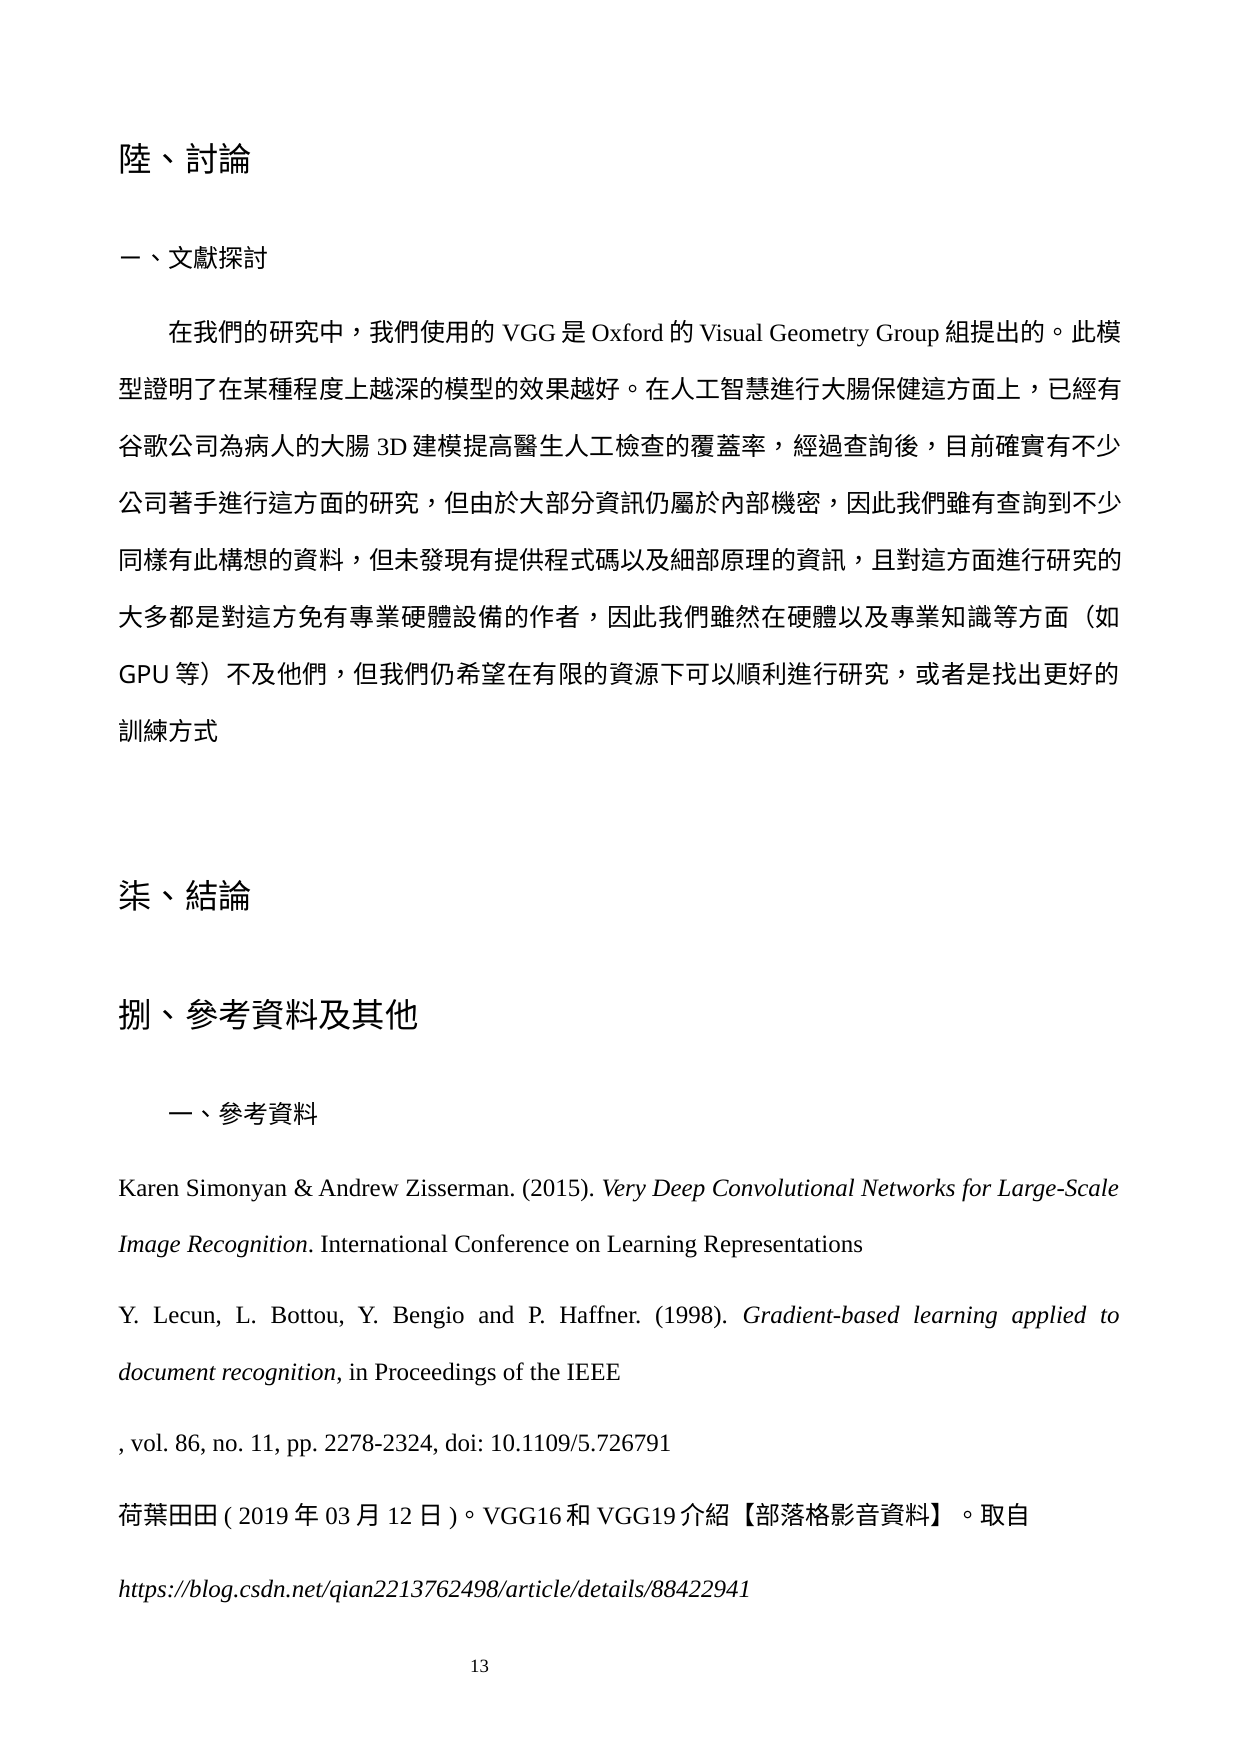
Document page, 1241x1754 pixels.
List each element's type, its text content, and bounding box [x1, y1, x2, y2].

text 柒、結論 [118, 856, 1122, 932]
text https://blog.csdn.net/qian2213762498/article/details/88422941 [118, 1570, 1122, 1608]
text 捌、參考資料及其他 [118, 975, 1122, 1051]
text , vol. 86, no. 11, pp. 2278-2324, doi: 10.1109/5.726791 [118, 1424, 1122, 1462]
text Y. Lecun, L. Bottou, Y. Bengio and P. Haffner. (1998). Gradient-based learning applied to document recognition, in Proceedings of the IEEE [118, 1296, 1122, 1391]
text 陸、討論 [118, 119, 1122, 194]
text Karen Simonyan & Andrew Zisserman. (2015). Very Deep Convolutional Networks for Large-Scale Image Recognition. International Conference on Learning Representations [118, 1168, 1122, 1263]
text 在我們的研究中，我們使用的VGG是Oxford的Visual Geometry Group組提出的。此模型證明了在某種程度上越深的模型的效果越好。在人工智慧進行大腸保健這方面上，已經有谷歌公司為病人的大腸3D建模提高醫生人工檢查的覆蓋率，經過查詢後，目前確實有不少公司著手進行這方面的研究，但由於大部分資訊仍屬於內部機密，因此我們雖有查詢到不少同樣有此構想的資料，但未發現有提供程式碼以及細部原理的資訊，且對這方面進行研究的大多都是對這方免有專業硬體設備的作者，因此我們雖然在硬體以及專業知識等方面（如GPU等）不及他們，但我們仍希望在有限的資源下可以順利進行研究，或者是找出更好的訓練方式 [118, 312, 1122, 748]
text 一、參考資料 [118, 1093, 1122, 1131]
text ㄧ、文獻探討 [118, 237, 1122, 275]
text 荷葉田田 ( 2019 年 03 月 12 日 )。VGG16和VGG19介紹【部落格影音資料】。取自 [118, 1495, 1122, 1533]
